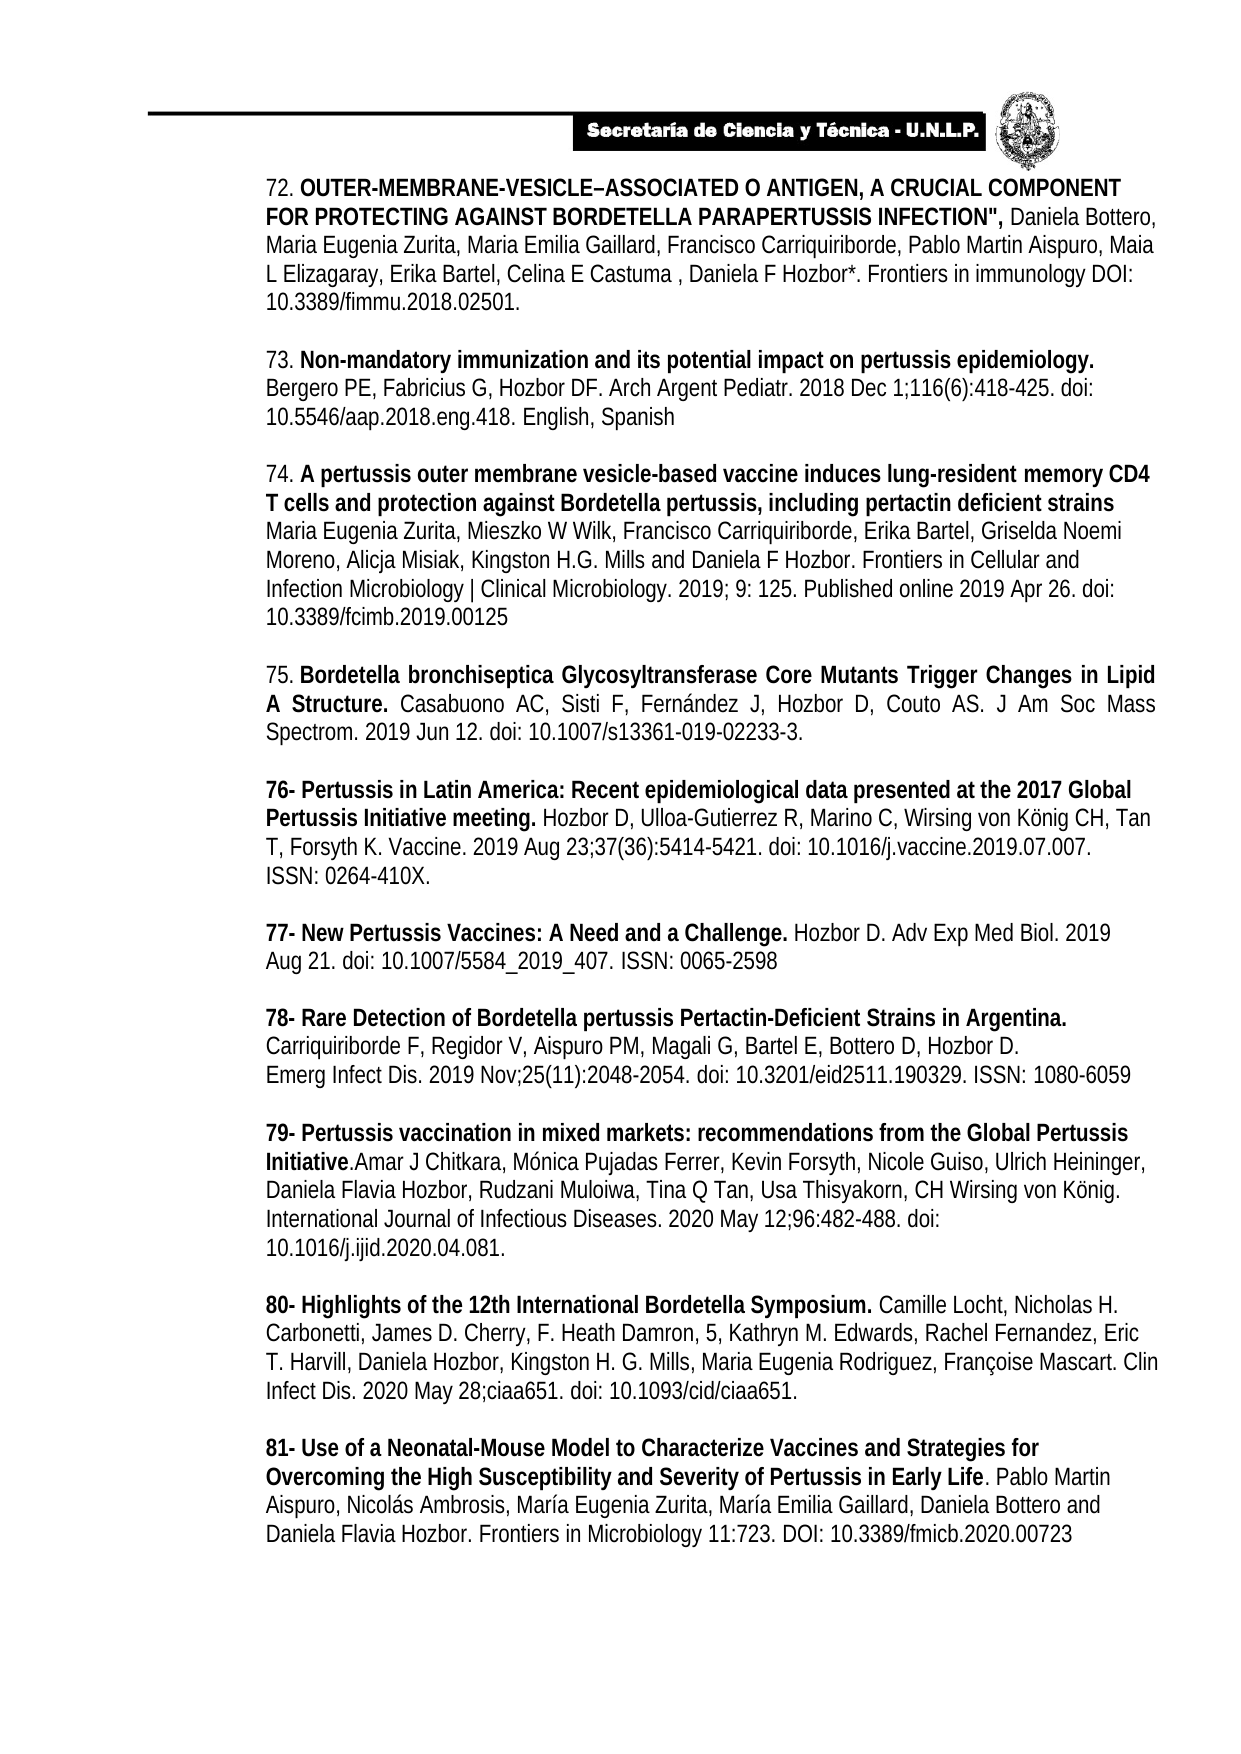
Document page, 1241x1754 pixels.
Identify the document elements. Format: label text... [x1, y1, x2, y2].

list New Pertussis Vaccines: A Need and a Challenge. Hozbor D. Adv Exp Med Biol. 2019 Aug 21. doi: 10.1007/5584_2019_407. ISSN: 0065-2598 [266, 918, 1151, 975]
list Use of a Neonatal-Mouse Model to Characterize Vaccines and Strategies for Overcoming the High Susceptibility and Severity of Pertussis in Early Life. Pablo Martin Aispuro, Nicolás Ambrosis, María Eugenia Zurita, María Emilia Gaillard, Daniela Bottero and Daniela Flavia Hozbor. Frontiers in Microbiology 11:723. DOI: 10.3389/fmicb.2020.00723 [266, 1433, 1163, 1548]
text Carriquiriborde F, Regidor V, Aispuro PM, Magali G, Bartel E, Bottero D, Hozbor D. [266, 1032, 1238, 1061]
list Pertussis in Latin America: Recent epidemiological data presented at the 2017 Global Pertussis Initiative meeting. Hozbor D, Ulloa-Gutierrez R, Marino C, Wirsing von König CH, Tan T, Forsyth K. Vaccine. 2019 Aug 23;37(36):5414-5421. doi: 10.1016/j.vaccine.2019.07.007. ISSN: 0264-410X. [266, 775, 1152, 889]
text Emerg Infect Dis. 2019 Nov;25(11):2048-2054. doi: 10.3201/eid2511.190329. ISSN: 1080-6059 [266, 1061, 1238, 1089]
list Non-mandatory immunization and its potential impact on pertussis epidemiology. Bergero PE, Fabricius G, Hozbor DF. Arch Argent Pediatr. 2018 Dec 1;116(6):418-425. doi: 10.5546/aap.2018.eng.418. English, Spanish [266, 345, 1096, 431]
subtitle Rare Detection of Bordetella pertussis Pertactin-Deficient Strains in Argentina. [265, 1003, 1238, 1032]
picture [147, 91, 1060, 171]
list OUTER-MEMBRANE-VESICLE–ASSOCIATED O ANTIGEN, A CRUCIAL COMPONENT FOR PROTECTING AGAINST BORDETELLA PARAPERTUSSIS INFECTION", Daniela Bottero, Maria Eugenia Zurita, Maria Emilia Gaillard, Francisco Carriquiriborde, Pablo Martin Aispuro, Maia L Elizagaray, Erika Bartel, Celina E Castuma , Daniela F Hozbor*. Frontiers in immunology DOI: 10.3389/fimmu.2018.02501. [266, 173, 1157, 316]
list Pertussis vaccination in mixed markets: recommendations from the Global Pertussis Initiative.Amar J Chitkara, Mónica Pujadas Ferrer, Kevin Forsyth, Nicole Guiso, Ulrich Heininger, Daniela Flavia Hozbor, Rudzani Muloiwa, Tina Q Tan, Usa Thisyakorn, CH Wirsing von König. [266, 1118, 1148, 1204]
list A pertussis outer membrane vesicle-based vaccine induces lung-resident memory CD4 T cells and protection against Bordetella pertussis, including pertactin deficient strains Maria Eugenia Zurita, Mieszko W Wilk, Francisco Carriquiriborde, Erika Bartel, Griselda Noemi Moreno, Alicja Misiak, Kingston H.G. Mills and Daniela F Hozbor. Frontiers in Cellular and Infection Microbiology | Clinical Microbiology. 2019; 9: 125. Published online 2019 Apr 26. doi: 10.3389/fcimb.2019.00125 [266, 459, 1162, 631]
list Highlights of the 12th International Bordetella Symposium. Camille Locht, Nicholas H. Carbonetti, James D. Cherry, F. Heath Damron, 5, Kathryn M. Edwards, Rachel Fernandez, Eric T. Harvill, Daniela Hozbor, Kingston H. G. Mills, Maria Eugenia Rodriguez, Françoise Mascart. Clin Infect Dis. 2020 May 28;ciaa651. doi: 10.1093/cid/ciaa651. [266, 1290, 1161, 1404]
text International Journal of Infectious Diseases. 2020 May 12;96:482-488. doi: 10.1016/j.ijid.2020.04.081. [266, 1204, 943, 1261]
list Bordetella bronchiseptica Glycosyltransferase Core Mutants Trigger Changes in Lipid A Structure. Casabuono AC, Sisti F, Fernández J, Hozbor D, Couto AS. J Am Soc Mass Spectrom. 2019 Jun 12. doi: 10.1007/s13361-019-02233-3. [266, 660, 1157, 746]
